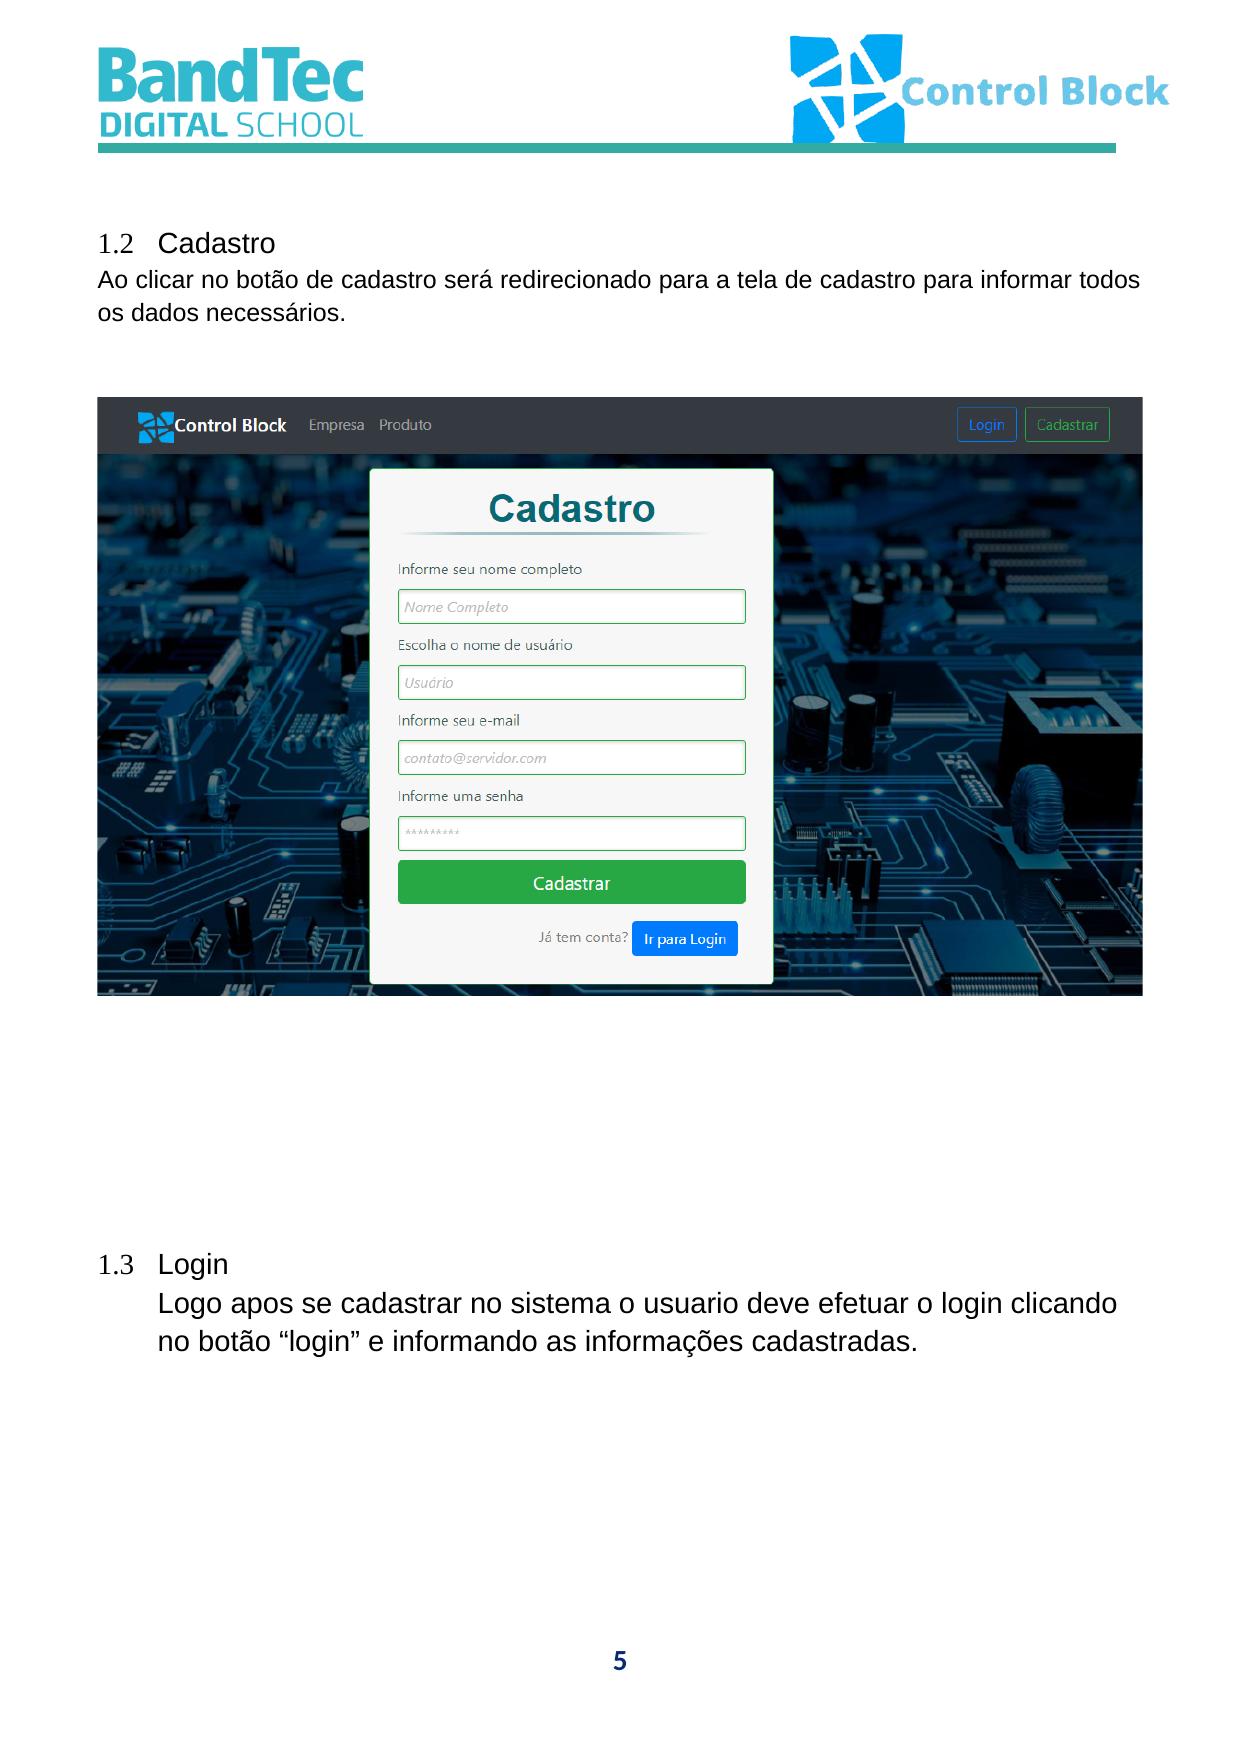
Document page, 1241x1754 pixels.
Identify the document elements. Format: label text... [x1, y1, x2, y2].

text Ao clicar no botão de cadastro será redirecionado para a tela de cadastro para informar todos os dados necessários. [97, 265, 1143, 327]
picture [684, 0, 1240, 362]
picture [1134, 682, 1143, 689]
list Logo apos se cadastrar no sistema o usuario deve efetuar o login clicando no botão “login” e informando as informações cadastradas. [157, 1286, 1143, 1358]
list Login [97, 1247, 1143, 1281]
list Cadastro [97, 226, 1143, 260]
picture [98, 47, 363, 143]
picture [97, 397, 1143, 996]
